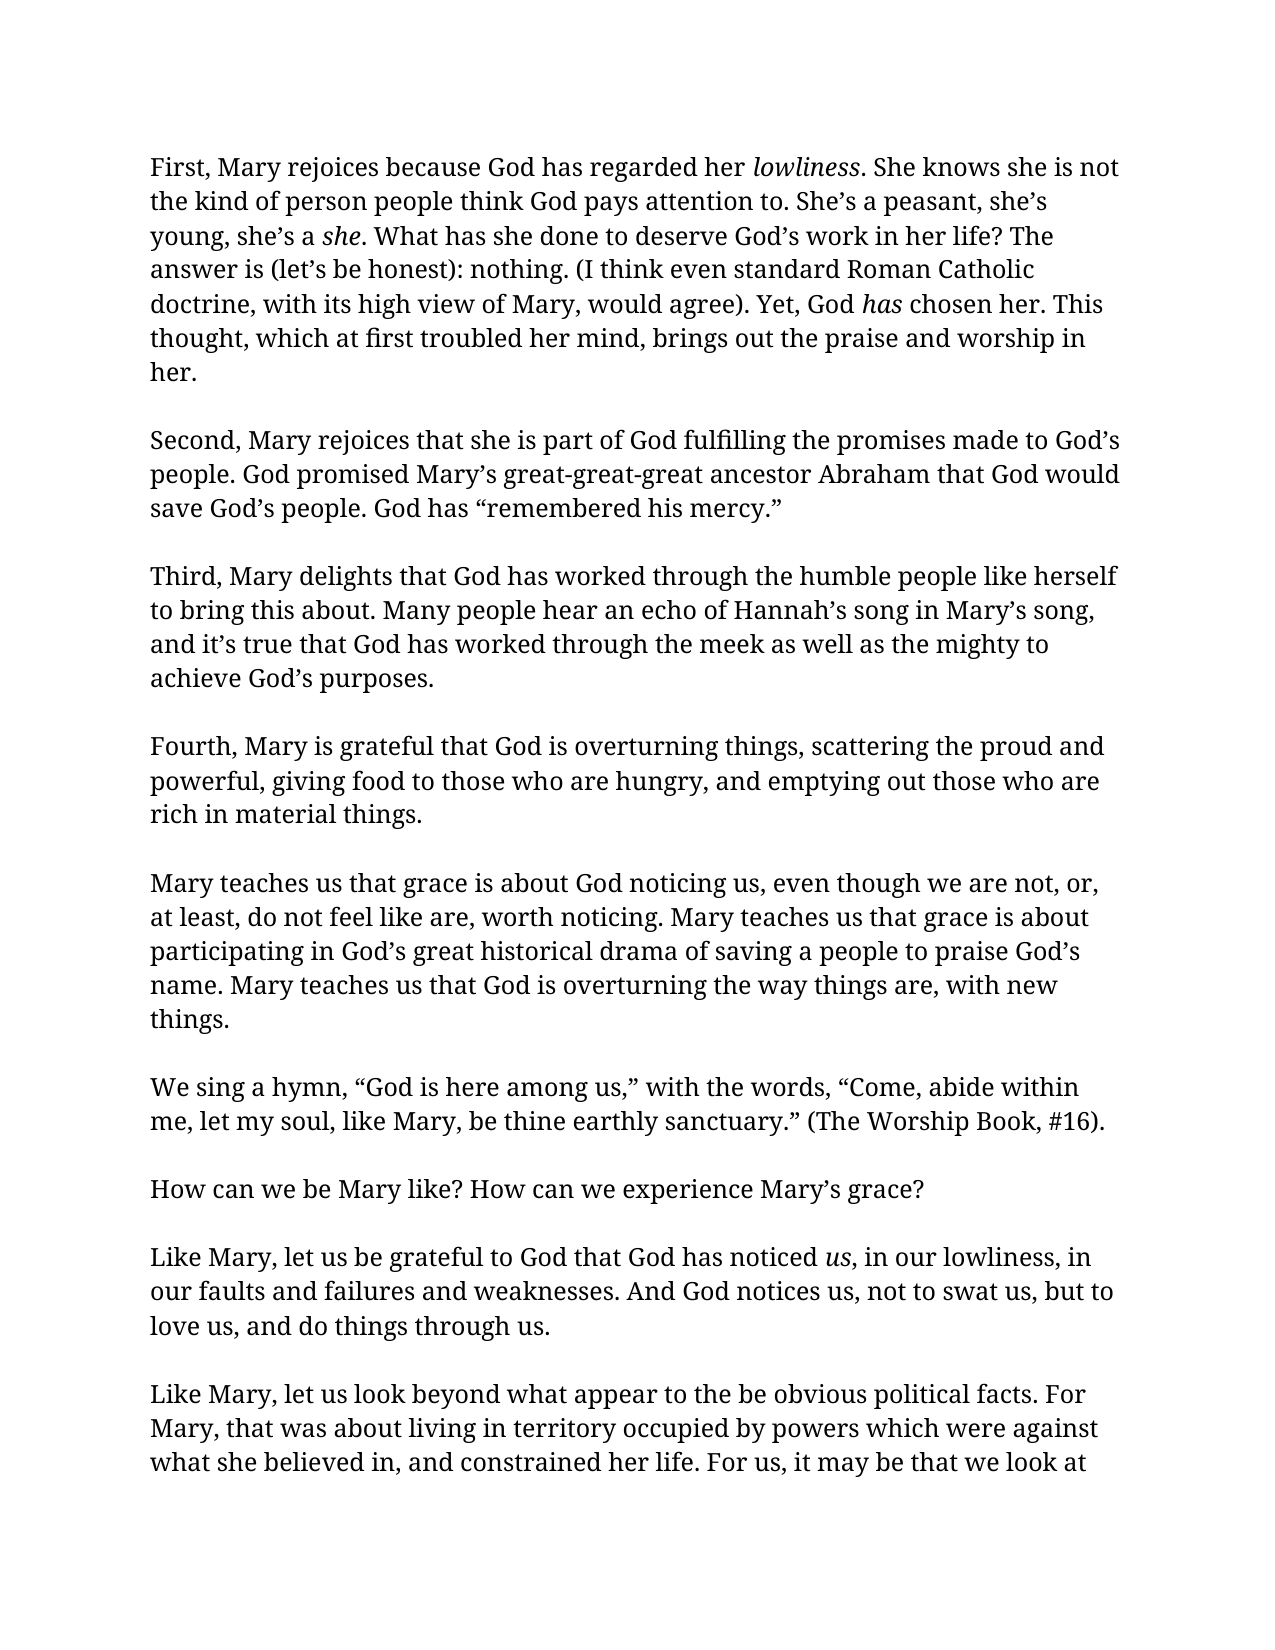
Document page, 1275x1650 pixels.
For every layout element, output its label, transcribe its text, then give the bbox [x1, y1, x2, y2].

text Mary teaches us that grace is about God noticing us, even though we are not, or, at least, do not feel like are, worth noticing. Mary teaches us that grace is about participating in God’s great historical drama of saving a people to praise God’s name. Mary teaches us that God is overturning the way things are, with new things. [150, 865, 1125, 1036]
text Second, Mary rejoices that she is part of God fulfilling the promises made to God’s people. God promised Mary’s great-great-great ancestor Abraham that God would save God’s people. God has “remembered his mercy.” [150, 422, 1125, 525]
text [150, 1376, 1125, 1478]
text We sing a hymn, “God is here among us,” with the words, “Come, abide within me, let my soul, like Mary, be thine earthly sanctuary.” (The Worship Book, #16). [150, 1070, 1125, 1138]
text First, Mary rejoices because God has regarded her lowliness. She knows she is not the kind of person people think God pays attention to. She’s a peasant, she’s young, she’s a she. What has she done to deserve God’s work in her life? The answer is (let’s be honest): nothing. (I think even standard Roman Catholic doctrine, with its high view of Mary, would agree). Yet, God has chosen her. This thought, which at first troubled her mind, brings out the praise and worship in her. [150, 150, 1125, 388]
text How can we be Mary like? How can we experience Mary’s grace? [150, 1172, 1125, 1206]
text Fourth, Mary is grateful that God is overturning things, scattering the proud and powerful, giving food to those who are hungry, and emptying out those who are rich in material things. [150, 729, 1125, 831]
text Like Mary, let us be grateful to God that God has noticed us, in our lowliness, in our faults and failures and weaknesses. And God notices us, not to swat us, but to love us, and do things through us. [150, 1240, 1125, 1342]
text Third, Mary delights that God has worked through the humble people like herself to bring this about. Many people hear an echo of Hannah’s song in Mary’s song, and it’s true that God has worked through the meek as well as the mighty to achieve God’s purposes. [150, 559, 1125, 695]
